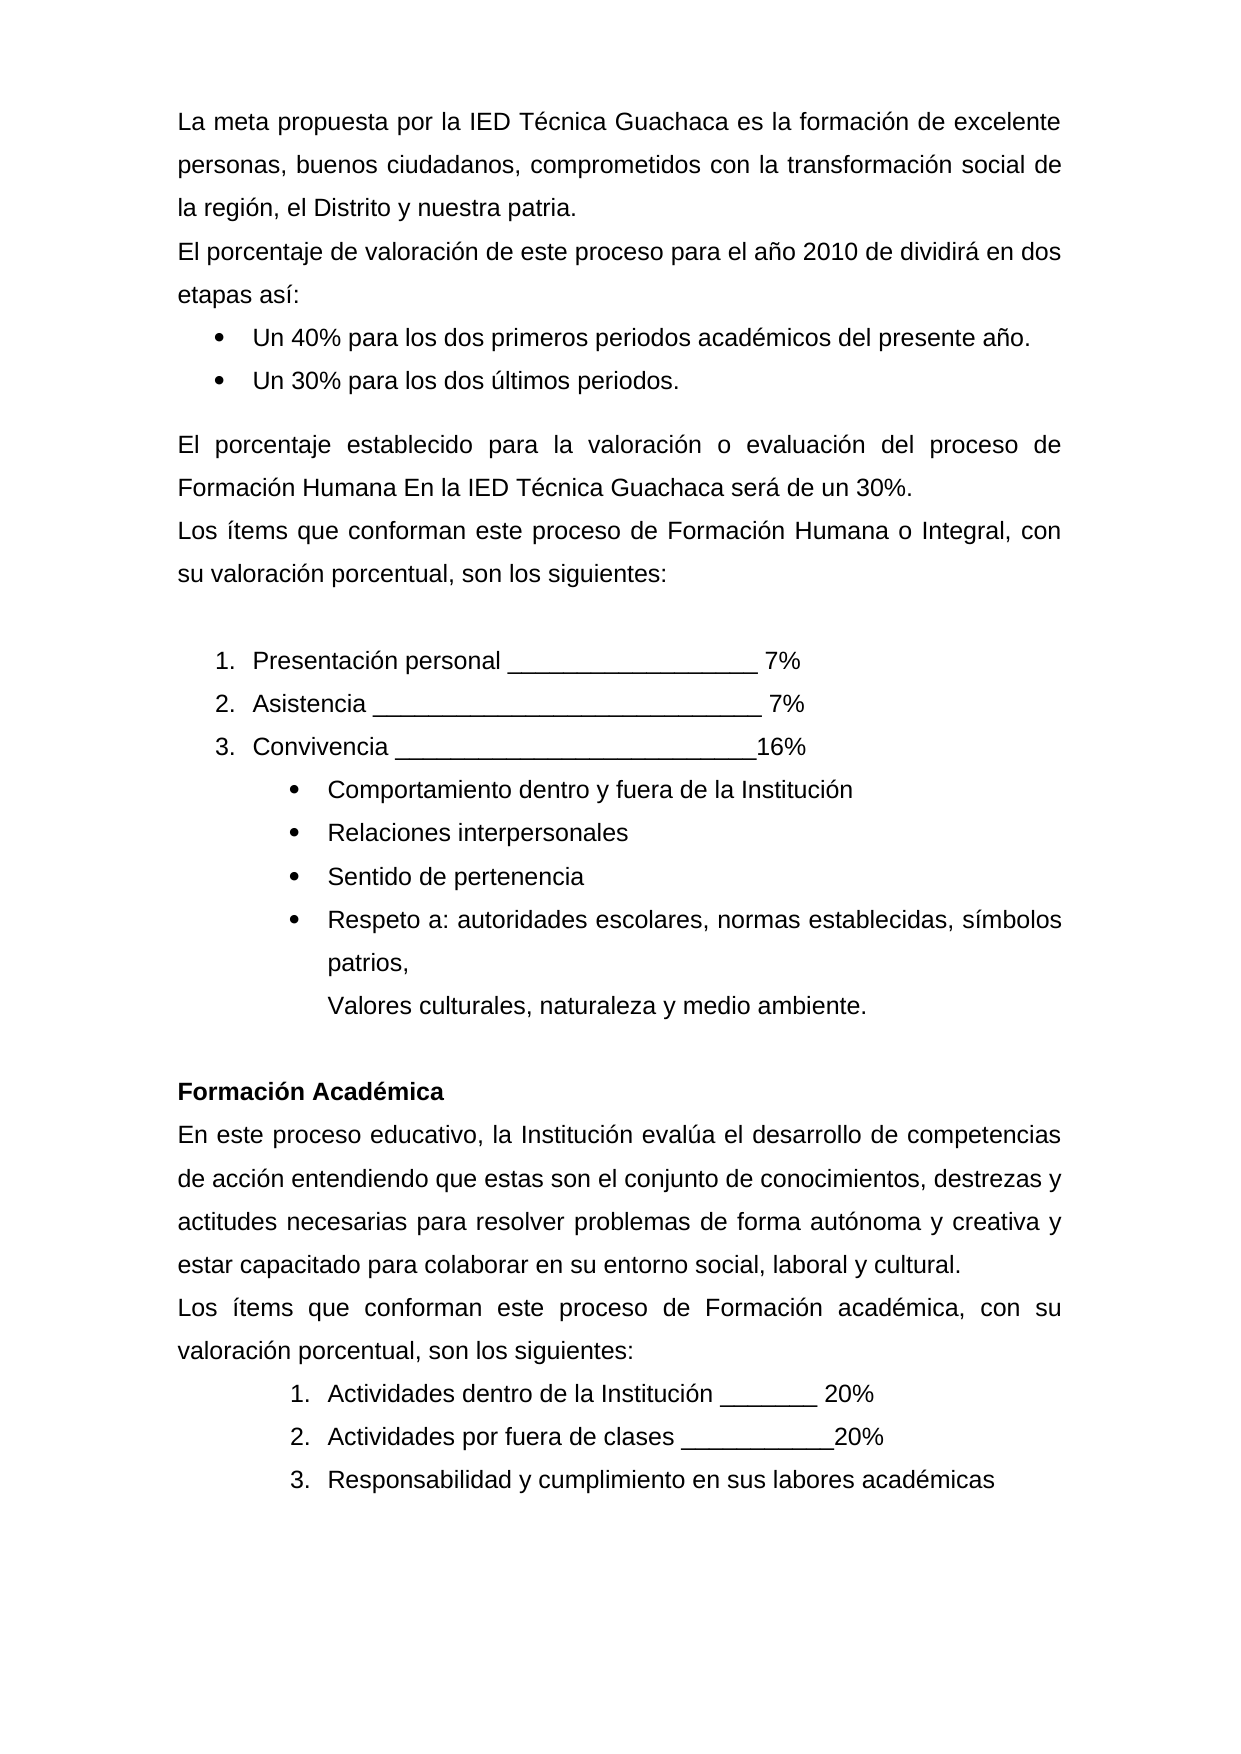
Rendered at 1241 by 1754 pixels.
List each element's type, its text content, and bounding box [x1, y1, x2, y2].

list Relaciones interpersonales [290, 818, 1063, 847]
list Asistencia ____________________________ 7% [215, 689, 1063, 718]
text En este proceso educativo, la Institución evalúa el desarrollo de competencias de acción entendiendo que estas son el conjunto de conocimientos, destrezas y actitudes necesarias para resolver problemas de forma autónoma y creativa y estar capacitado para colaborar en su entorno social, laboral y cultural. [177, 1121, 1063, 1279]
text El porcentaje establecido para la valoración o evaluación del proceso de Formación Humana En la IED Técnica Guachaca será de un 30%. [177, 430, 1063, 502]
list Valores culturales, naturaleza y medio ambiente. [327, 991, 1063, 1020]
text El porcentaje de valoración de este proceso para el año 2010 de dividirá en dos etapas así: [177, 237, 1063, 308]
list Un 40% para los dos primeros periodos académicos del presente año. [215, 323, 1063, 352]
list Sentido de pertenencia [290, 862, 1063, 890]
text Formación Académica [177, 1077, 1063, 1106]
list Actividades dentro de la Institución _______ 20% [290, 1379, 1063, 1408]
text La meta propuesta por la IED Técnica Guachaca es la formación de excelente personas, buenos ciudadanos, comprometidos con la transformación social de la región, el Distrito y nuestra patria. [177, 107, 1063, 222]
list Comportamiento dentro y fuera de la Institución [290, 775, 1063, 804]
list Presentación personal __________________ 7% [215, 646, 1063, 674]
list Respeto a: autoridades escolares, normas establecidas, símbolos patrios, [290, 905, 1063, 977]
list Responsabilidad y cumplimiento en sus labores académicas [290, 1466, 1063, 1494]
text Los ítems que conforman este proceso de Formación académica, con su valoración porcentual, son los siguientes: [177, 1293, 1063, 1365]
list Un 30% para los dos últimos periodos. [215, 366, 1063, 395]
text Los ítems que conforman este proceso de Formación Humana o Integral, con su valoración porcentual, son los siguientes: [177, 516, 1063, 588]
list Actividades por fuera de clases ___________20% [290, 1422, 1063, 1451]
list Convivencia __________________________16% [215, 732, 1063, 761]
